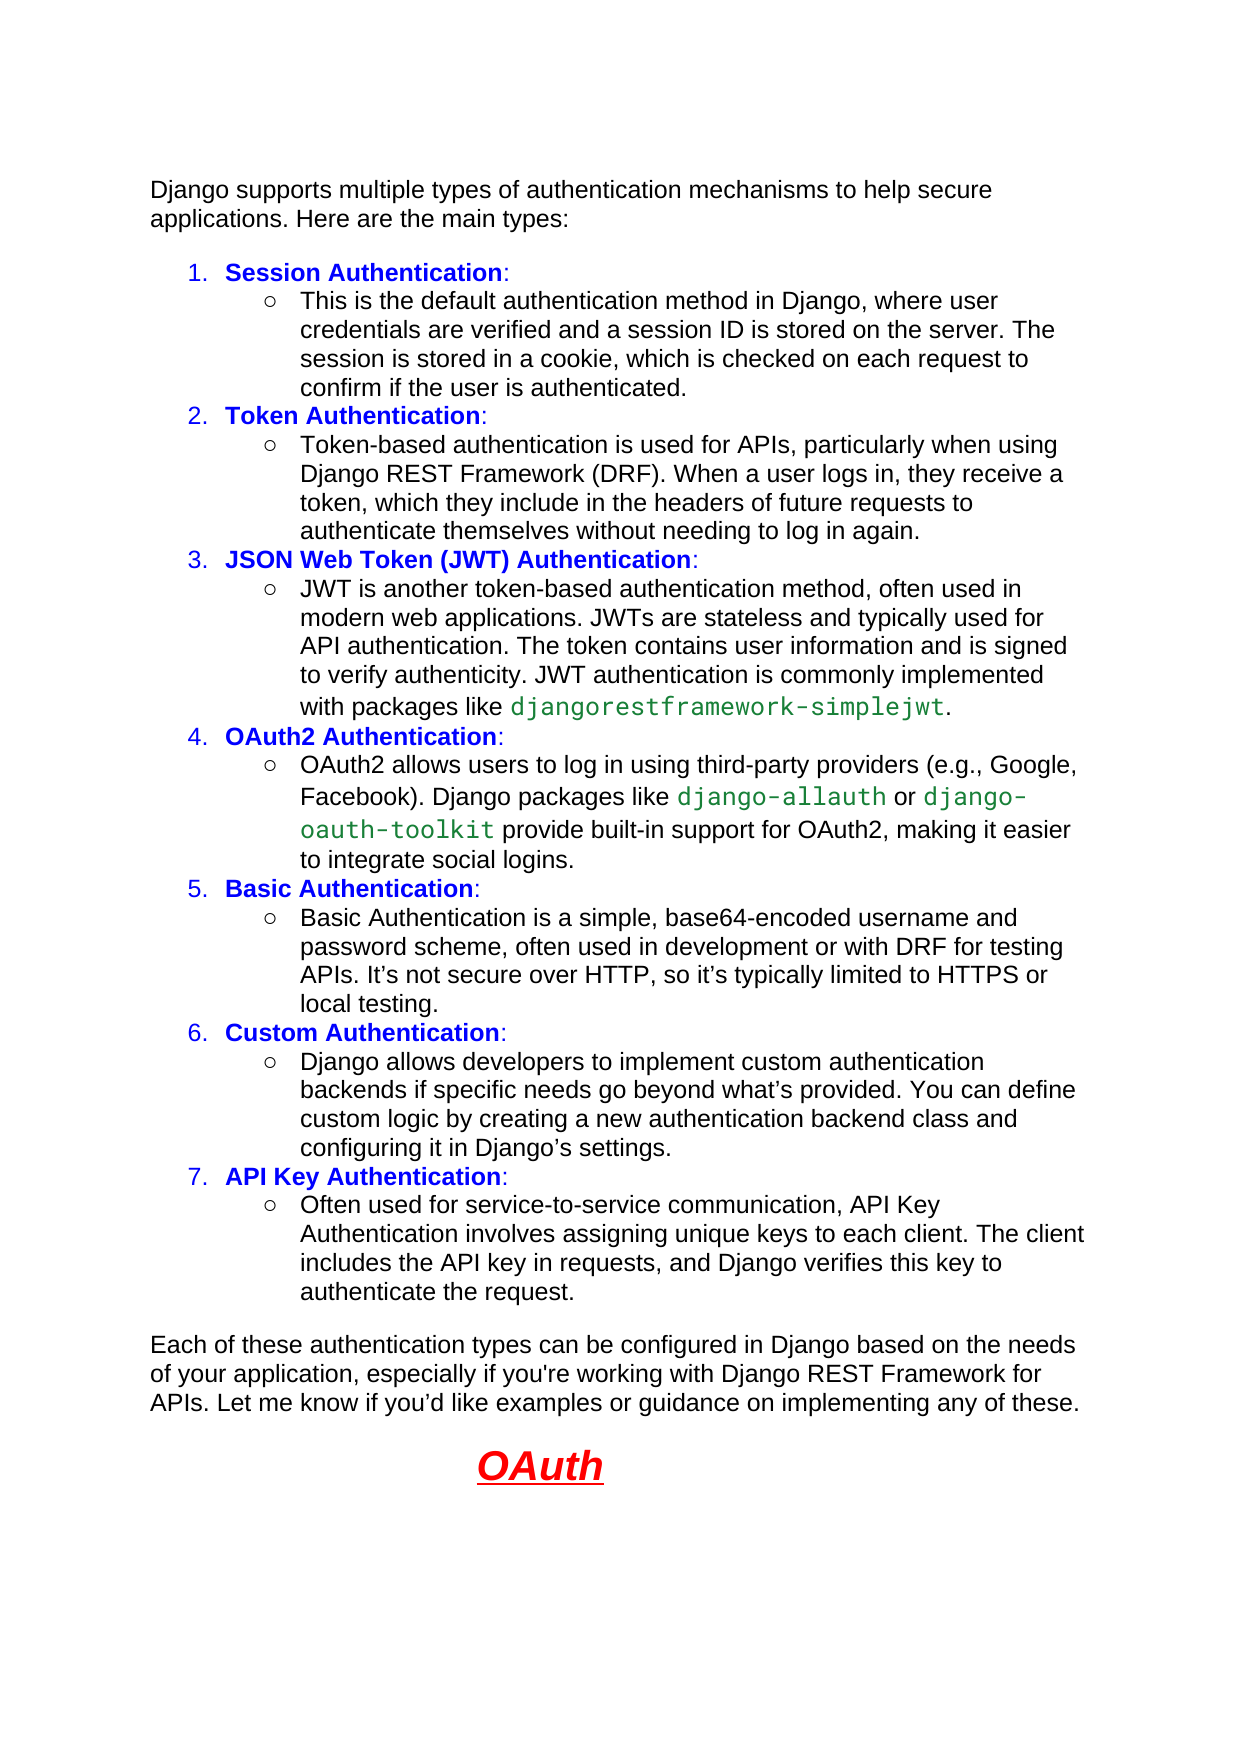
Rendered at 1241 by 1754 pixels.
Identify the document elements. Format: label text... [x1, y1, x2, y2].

list Token-based authentication is used for APIs, particularly when using Django REST Framework (DRF). When a user logs in, they receive a token, which they include in the headers of future requests to authenticate themselves without needing to log in again. [262, 430, 1090, 545]
list Custom Authentication: [187, 1018, 1090, 1047]
list Token Authentication: [187, 401, 1090, 430]
list This is the default authentication method in Django, where user credentials are verified and a session ID is stored on the server. The session is stored in a cookie, which is checked on each request to confirm if the user is authenticated. [262, 286, 1090, 401]
list JWT is another token-based authentication method, often used in modern web applications. JWTs are stateless and typically used for API authentication. The token contains user information and is signed to verify authenticity. JWT authentication is commonly implemented with packages like djangorestframework-simplejwt. [262, 574, 1090, 722]
list OAuth2 allows users to log in using third-party providers (e.g., Google, Facebook). Django packages like django-allauth or django-oauth-toolkit provide built-in support for OAuth2, making it easier to integrate social logins. [262, 751, 1090, 874]
text OAuth [150, 1442, 1090, 1489]
list Session Authentication: [187, 257, 1090, 286]
list API Key Authentication: [187, 1162, 1090, 1190]
list JSON Web Token (JWT) Authentication: [187, 545, 1090, 574]
list Often used for service-to-service communication, API Key Authentication involves assigning unique keys to each client. The client includes the API key in requests, and Django verifies this key to authenticate the request. [262, 1190, 1090, 1305]
list Basic Authentication: [187, 874, 1090, 903]
list Django allows developers to implement custom authentication backends if specific needs go beyond what’s provided. You can define custom logic by creating a new authentication backend class and configuring it in Django’s settings. [262, 1047, 1090, 1162]
list Basic Authentication is a simple, base64-encoded username and password scheme, often used in development or with DRF for testing APIs. It’s not secure over HTTP, so it’s typically limited to HTTPS or local testing. [262, 903, 1090, 1018]
text Django supports multiple types of authentication mechanisms to help secure applications. Here are the main types: [150, 175, 1090, 232]
list OAuth2 Authentication: [187, 722, 1090, 751]
text Each of these authentication types can be configured in Django based on the needs of your application, especially if you're working with Django REST Framework for APIs. Let me know if you’d like examples or guidance on implementing any of these. [150, 1330, 1090, 1417]
